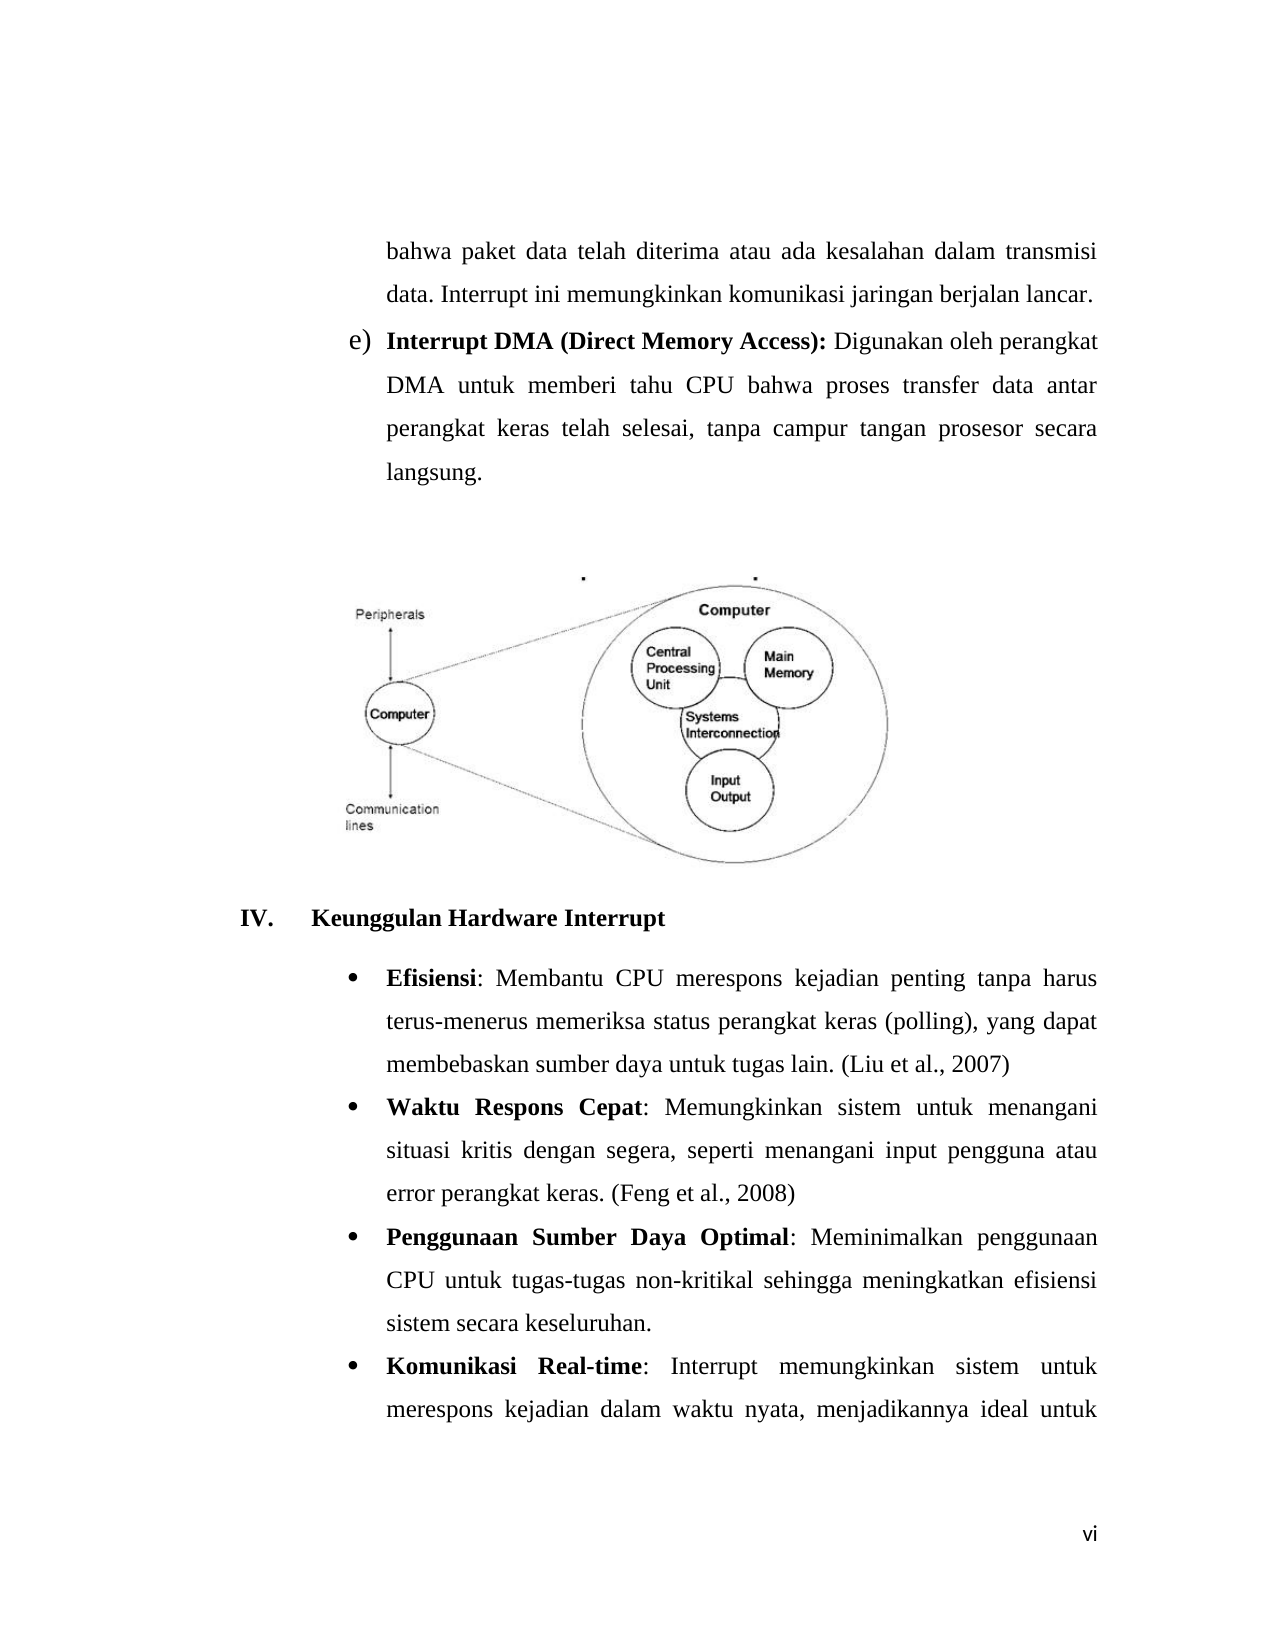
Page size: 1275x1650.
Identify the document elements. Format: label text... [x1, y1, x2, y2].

subtitle Keunggulan Hardware Interrupt [274, 903, 1098, 932]
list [349, 236, 1098, 308]
list Interrupt DMA (Direct Memory Access): Digunakan oleh perangkat DMA untuk memberi tahu CPU bahwa proses transfer data antar perangkat keras telah selesai, tanpa campur tangan prosesor secara langsung. [349, 322, 1098, 485]
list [349, 1351, 1098, 1423]
list Waktu Respons Cepat: Memungkinkan sistem untuk menangani situasi kritis dengan segera, seperti menangani input pengguna atau error perangkat keras. (Feng et al., 2008) [349, 1092, 1098, 1207]
list Efisiensi: Membantu CPU merespons kejadian penting tanpa harus terus-menerus memeriksa status perangkat keras (polling), yang dapat membebaskan sumber daya untuk tugas lain. (Liu et al., 2007) [349, 963, 1098, 1078]
picture [329, 575, 904, 873]
list Penggunaan Sumber Daya Optimal: Meminimalkan penggunaan CPU untuk tugas-tugas non-kritikal sehingga meningkatkan efisiensi sistem secara keseluruhan. [349, 1222, 1098, 1337]
